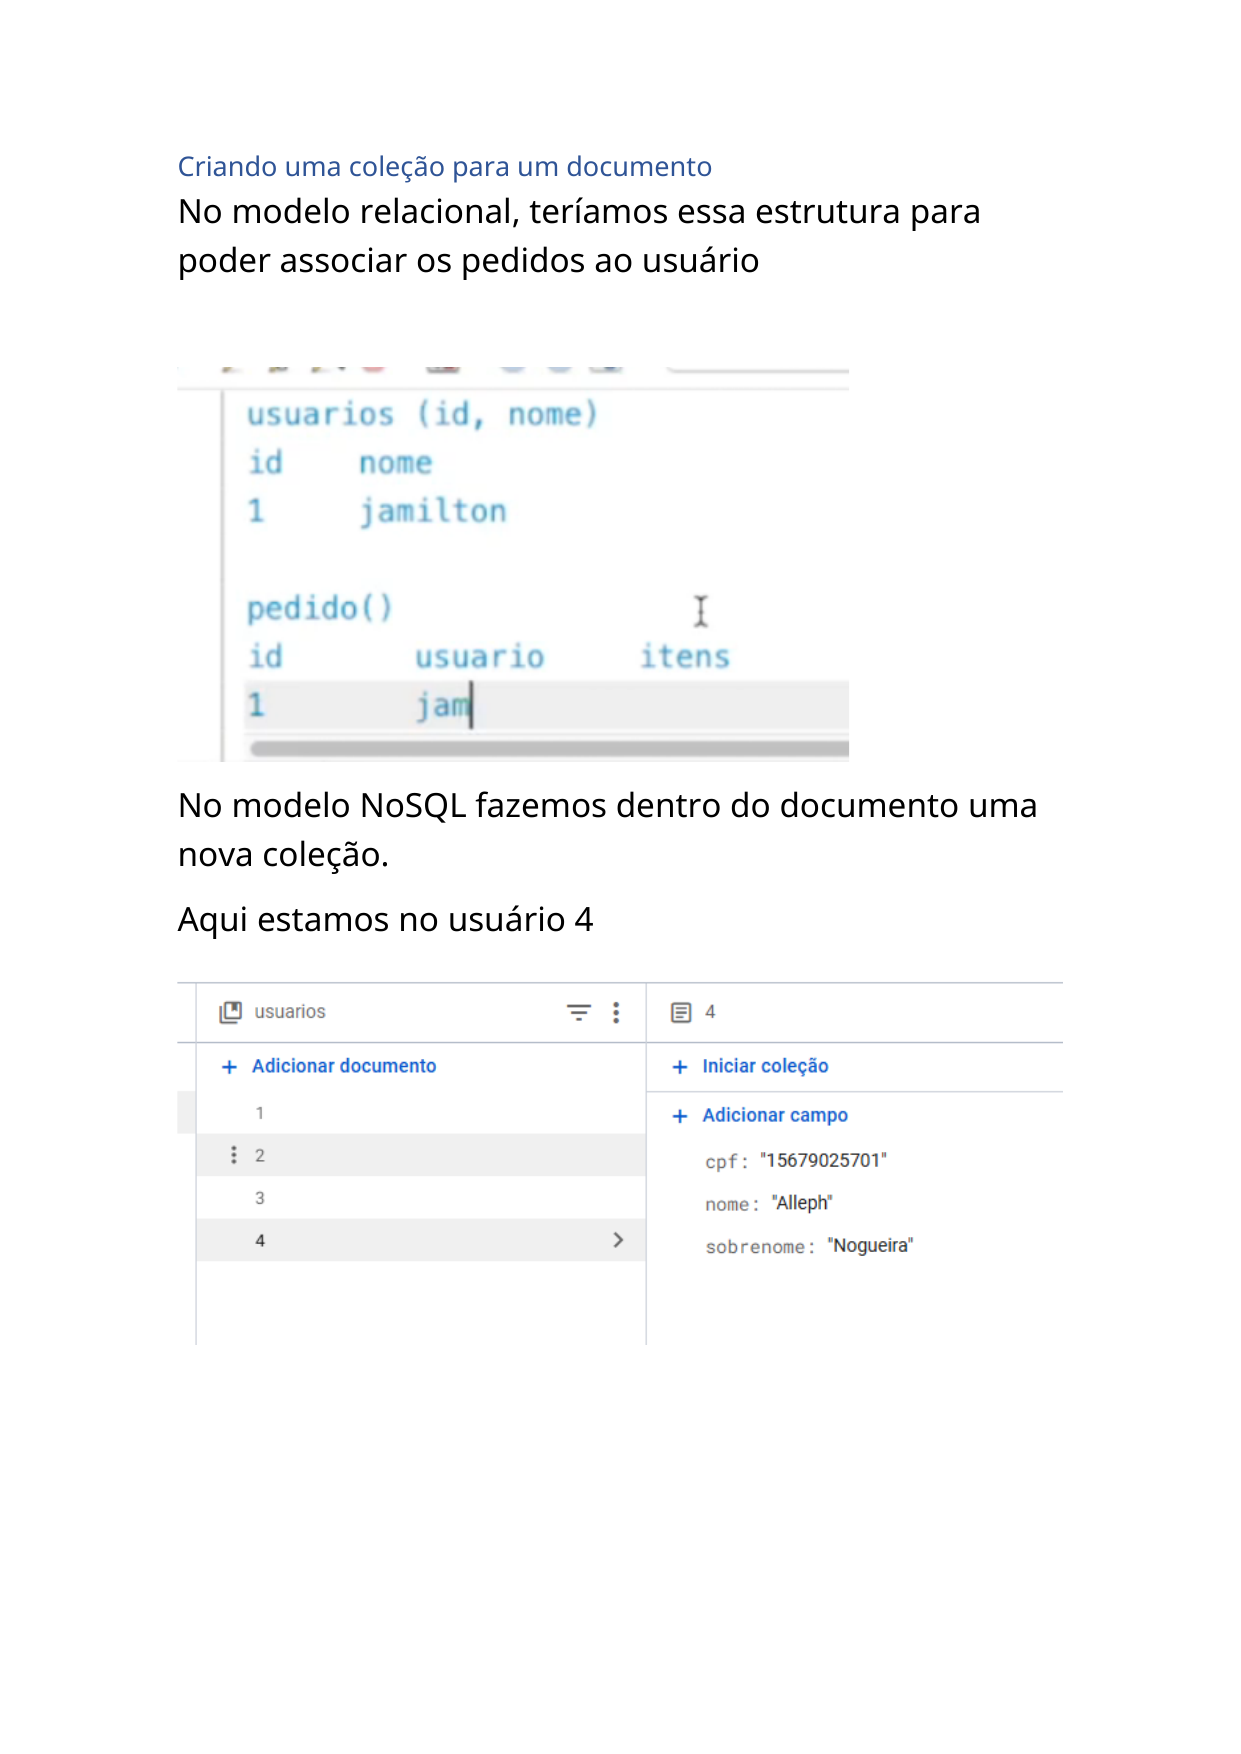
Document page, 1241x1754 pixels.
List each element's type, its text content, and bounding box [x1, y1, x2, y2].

picture [177, 367, 850, 762]
picture [177, 961, 1063, 1345]
text Aqui estamos no usuário 4 [177, 896, 1063, 942]
text No modelo NoSQL fazemos dentro do documento uma nova coleção. [177, 782, 1063, 876]
subtitle Criando uma coleção para um documento [177, 148, 1063, 184]
text No modelo relacional, teríamos essa estrutura para poder associar os pedidos ao usuário [177, 187, 1063, 282]
